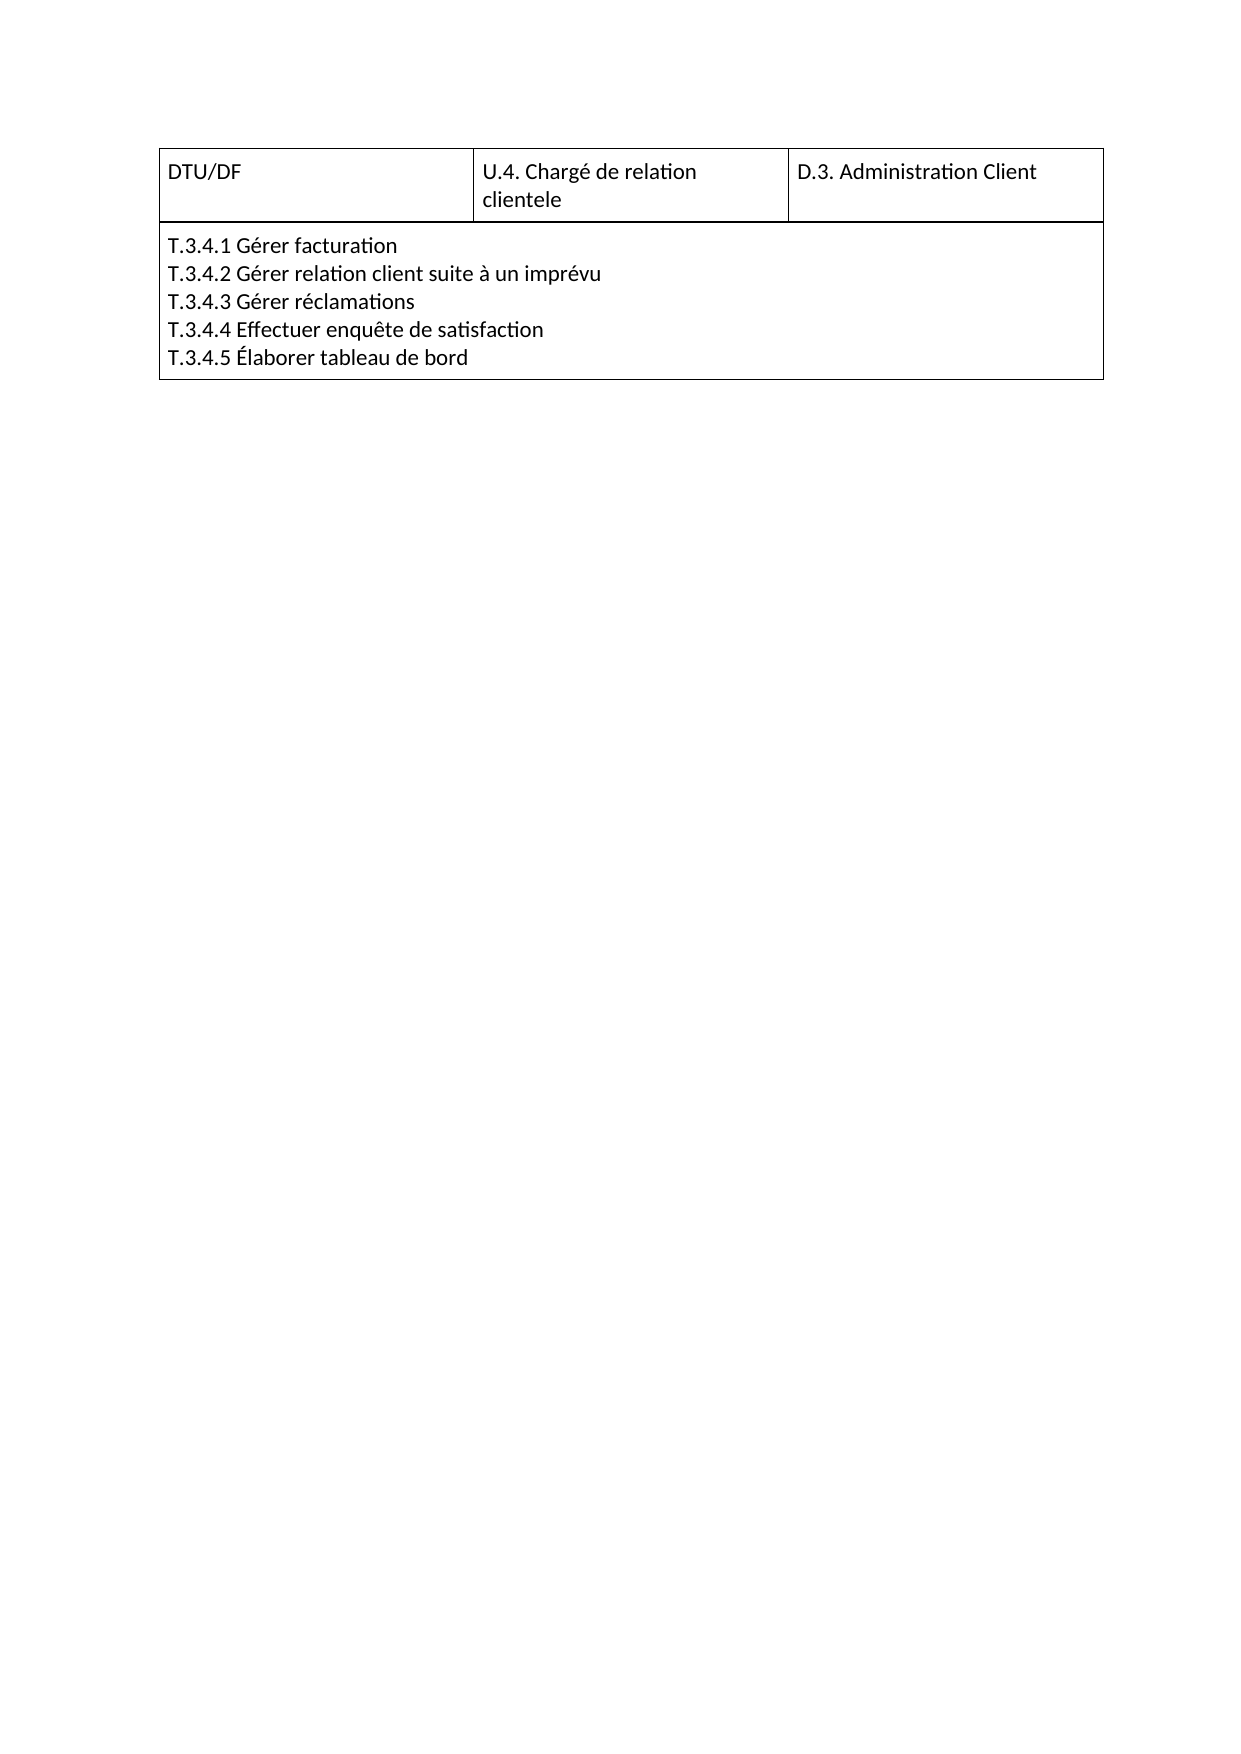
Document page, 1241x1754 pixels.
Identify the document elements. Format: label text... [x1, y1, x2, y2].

table_cell T.3.4.1 Gérer facturation T.3.4.2 Gérer relation client suite à un imprévu T.3.4.3 Gérer réclamations T.3.4.4 Effectuer enquête de satisfaction T.3.4.5 Élaborer tableau de bord [160, 223, 1103, 379]
table_header DTU/DF [160, 149, 473, 221]
table_header D.3. Administration Client [789, 149, 1103, 221]
table_header U.4. Chargé de relation clientele [474, 149, 788, 221]
